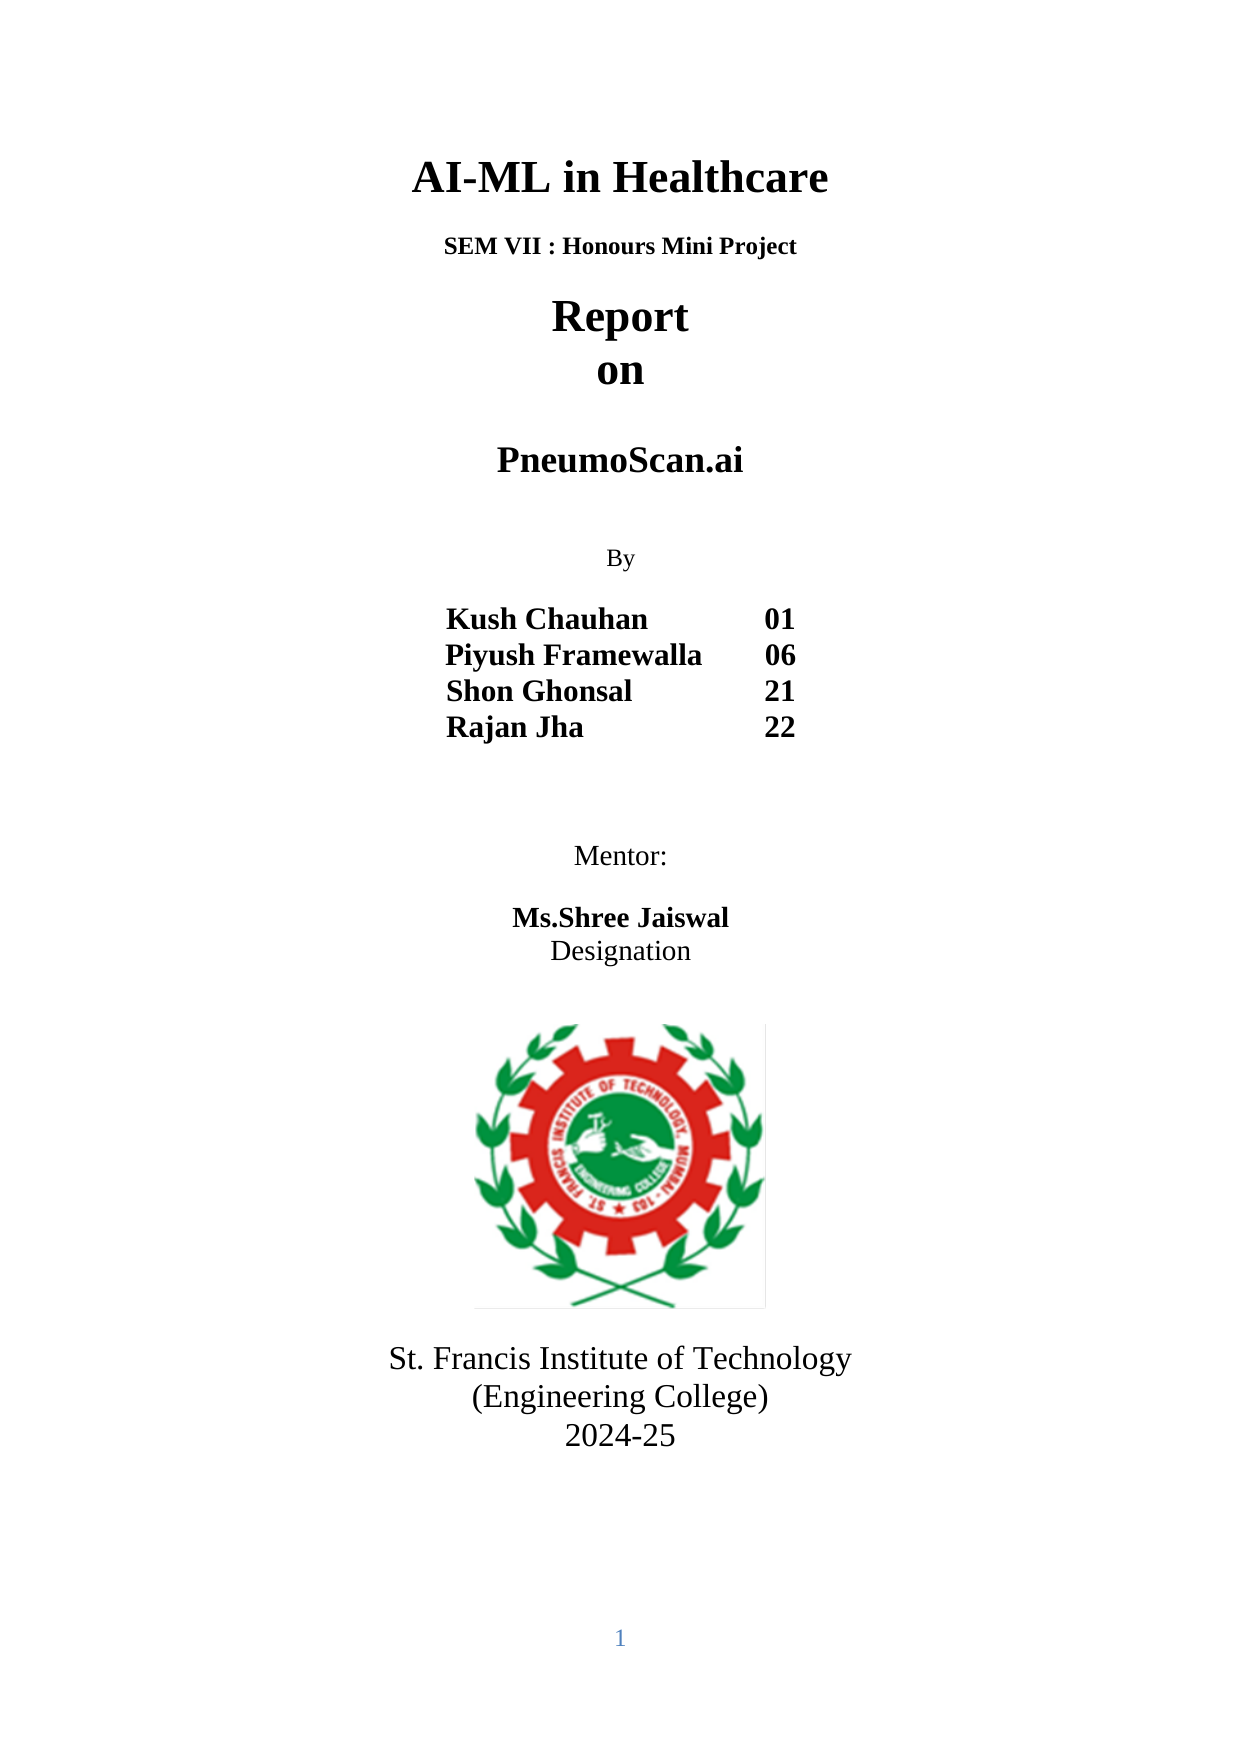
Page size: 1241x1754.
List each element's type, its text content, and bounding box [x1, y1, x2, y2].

text (Engineering College) [150, 1377, 1090, 1415]
text AI-ML in Healthcare [150, 150, 1090, 203]
text By [357, 543, 884, 572]
text Piyush Framewalla 06 [357, 636, 884, 672]
text 2024-25 [150, 1415, 1090, 1453]
text St. Francis Institute of Technology [150, 1338, 1090, 1377]
picture [474, 1024, 767, 1310]
text Ms.Shree Jaiswal [357, 900, 884, 933]
text Designation [357, 933, 884, 967]
text on [150, 342, 1090, 394]
text SEM VII : Honours Mini Project [150, 231, 1090, 260]
text Report [150, 289, 1090, 342]
text Mentor: [357, 838, 884, 871]
text Rajan Jha 22 [357, 708, 884, 744]
text Kush Chauhan 01 [357, 600, 884, 636]
text PneumoScan.ai [150, 437, 1090, 481]
text Shon Ghonsal 21 [357, 672, 884, 708]
